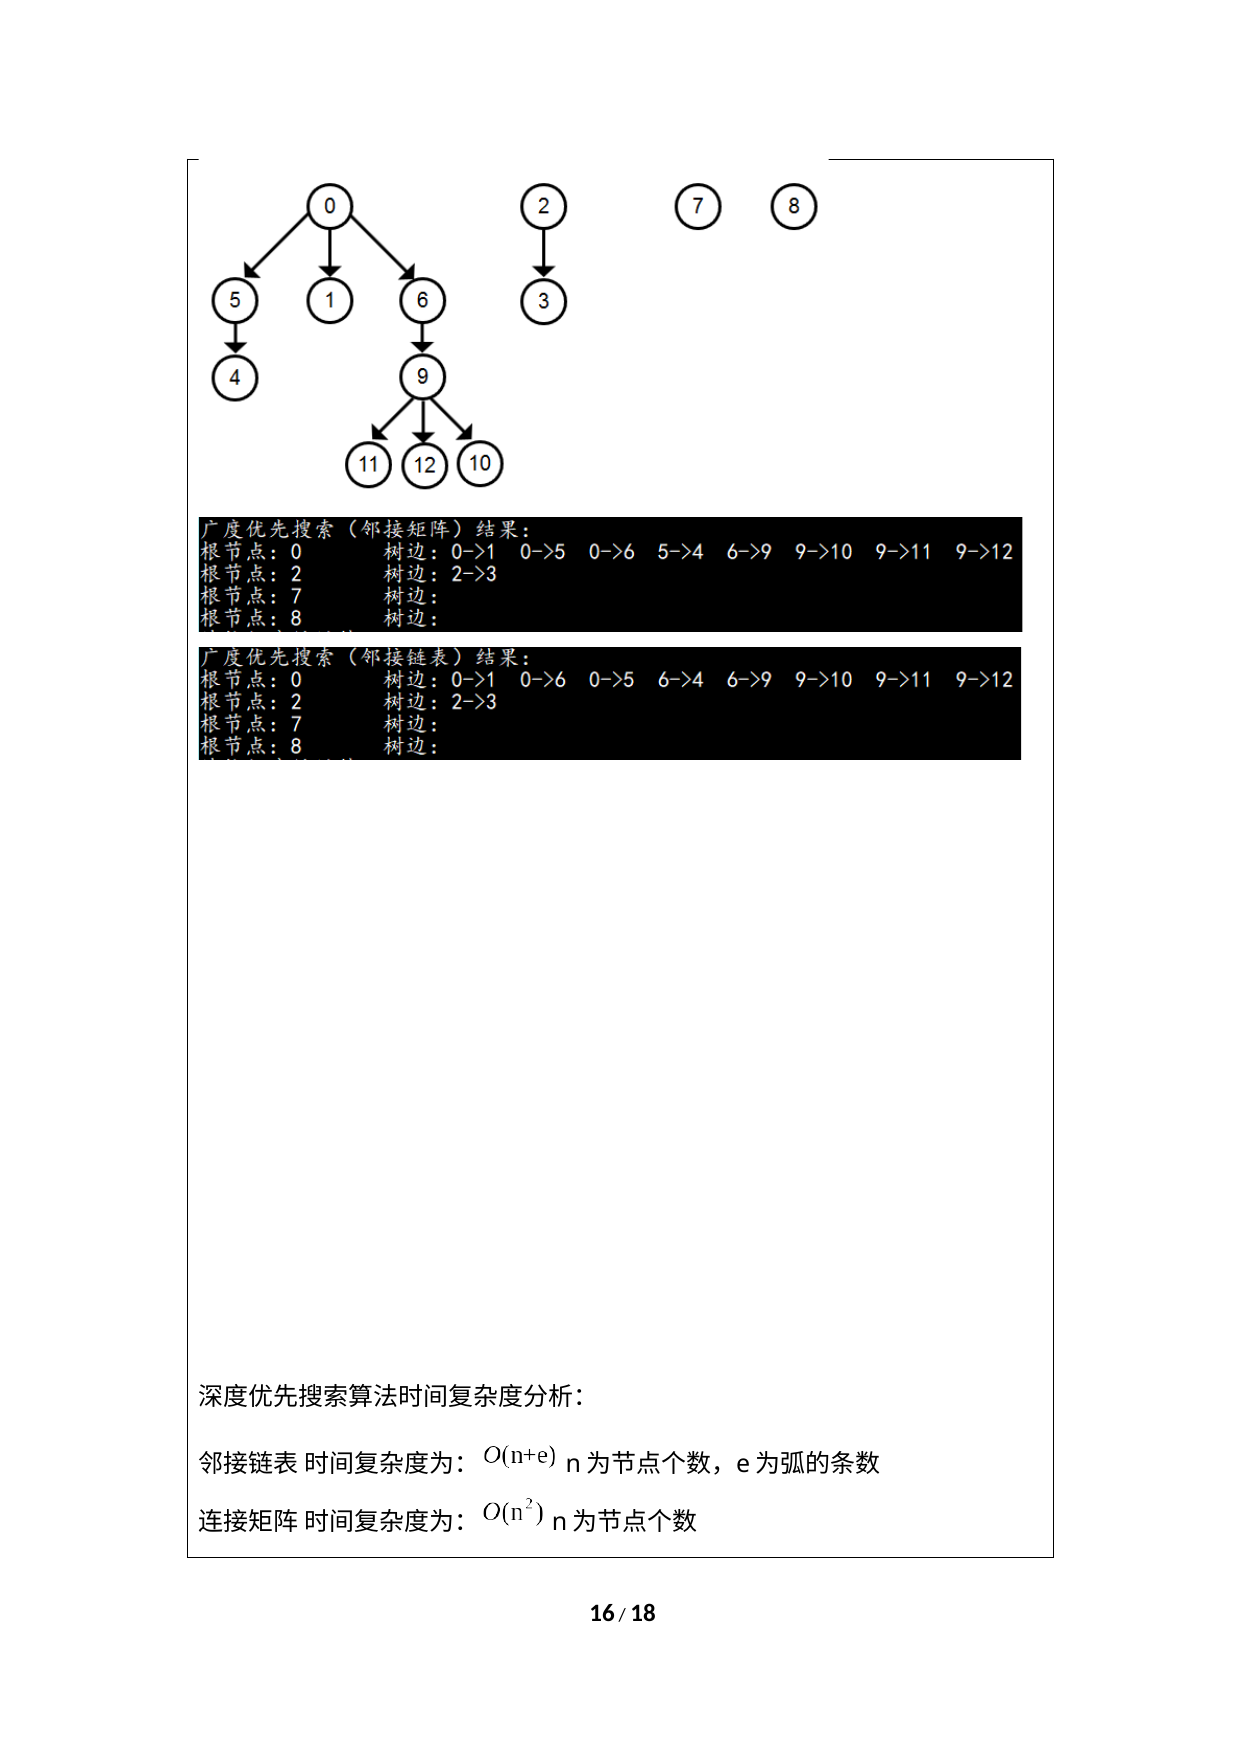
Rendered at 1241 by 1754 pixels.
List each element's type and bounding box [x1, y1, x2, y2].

picture [198, 517, 1023, 632]
picture [198, 159, 829, 505]
table_cell [188, 160, 1053, 1557]
picture [198, 647, 1022, 760]
